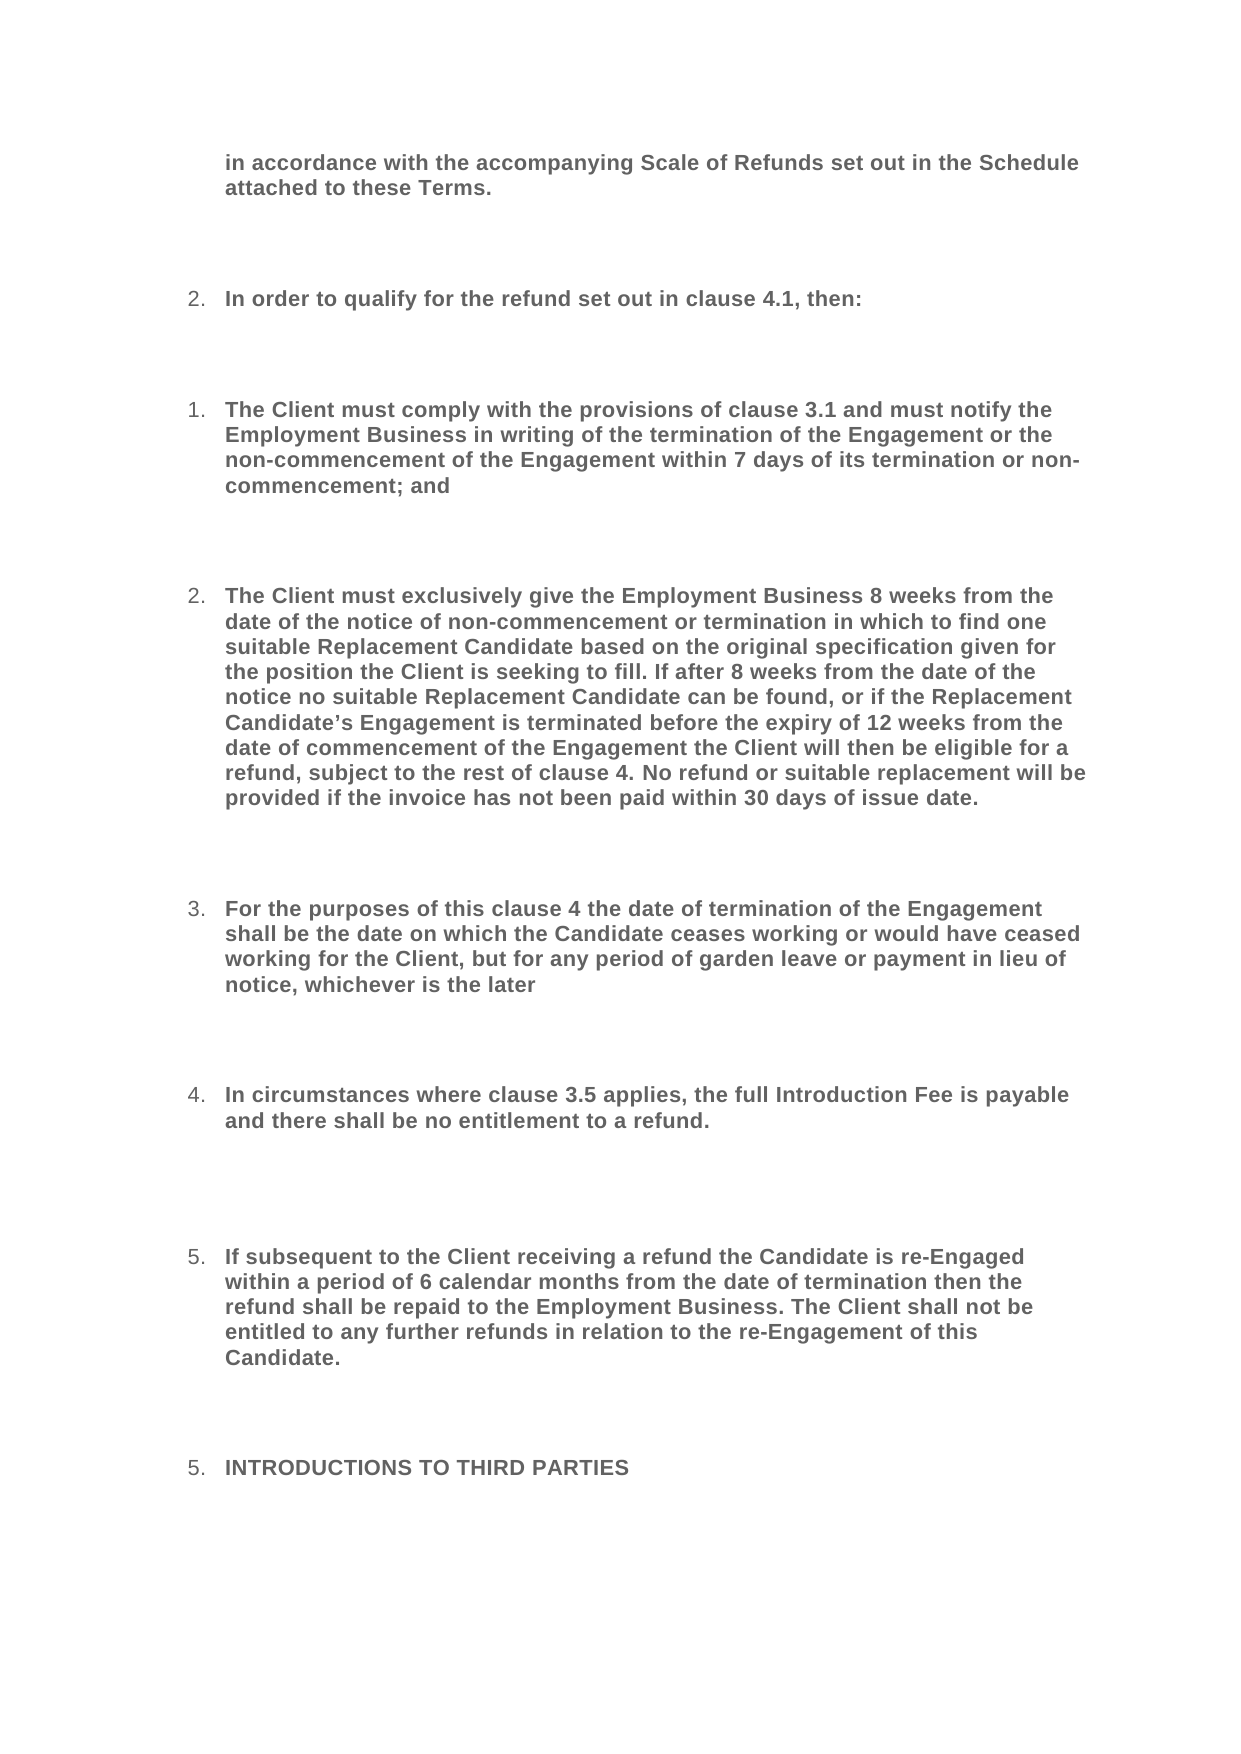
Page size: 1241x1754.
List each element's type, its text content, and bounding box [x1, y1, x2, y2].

list INTRODUCTIONS TO THIRD PARTIES [187, 1455, 1090, 1480]
list If subsequent to the Client receiving a refund the Candidate is re-Engaged within a period of 6 calendar months from the date of termination then the refund shall be repaid to the Employment Business. The Client shall not be entitled to any further refunds in relation to the re-Engagement of this Candidate. [187, 1243, 1090, 1369]
list In order to qualify for the refund set out in clause 4.1, then: [187, 286, 1090, 311]
list The Client must comply with the provisions of clause 3.1 and must notify the Employment Business in writing of the termination of the Engagement or the non-commencement of the Engagement within 7 days of its termination or non-commencement; and [187, 397, 1090, 498]
list The Client must exclusively give the Employment Business 8 weeks from the date of the notice of non-commencement or termination in which to find one suitable Replacement Candidate based on the original specification given for the position the Client is seeking to fill. If after 8 weeks from the date of the notice no suitable Replacement Candidate can be found, or if the Replacement Candidate’s Engagement is terminated before the expiry of 12 weeks from the date of commencement of the Engagement the Client will then be eligible for a refund, subject to the rest of clause 4. No refund or suitable replacement will be provided if the invoice has not been paid within 30 days of issue date. [187, 583, 1090, 810]
list For the purposes of this clause 4 the date of termination of the Engagement shall be the date on which the Candidate ceases working or would have ceased working for the Client, but for any period of garden leave or payment in lieu of notice, whichever is the later [187, 896, 1090, 997]
list In circumstances where clause 3.5 applies, the full Introduction Fee is payable and there shall be no entitlement to a refund. [187, 1082, 1090, 1133]
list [187, 150, 1090, 200]
